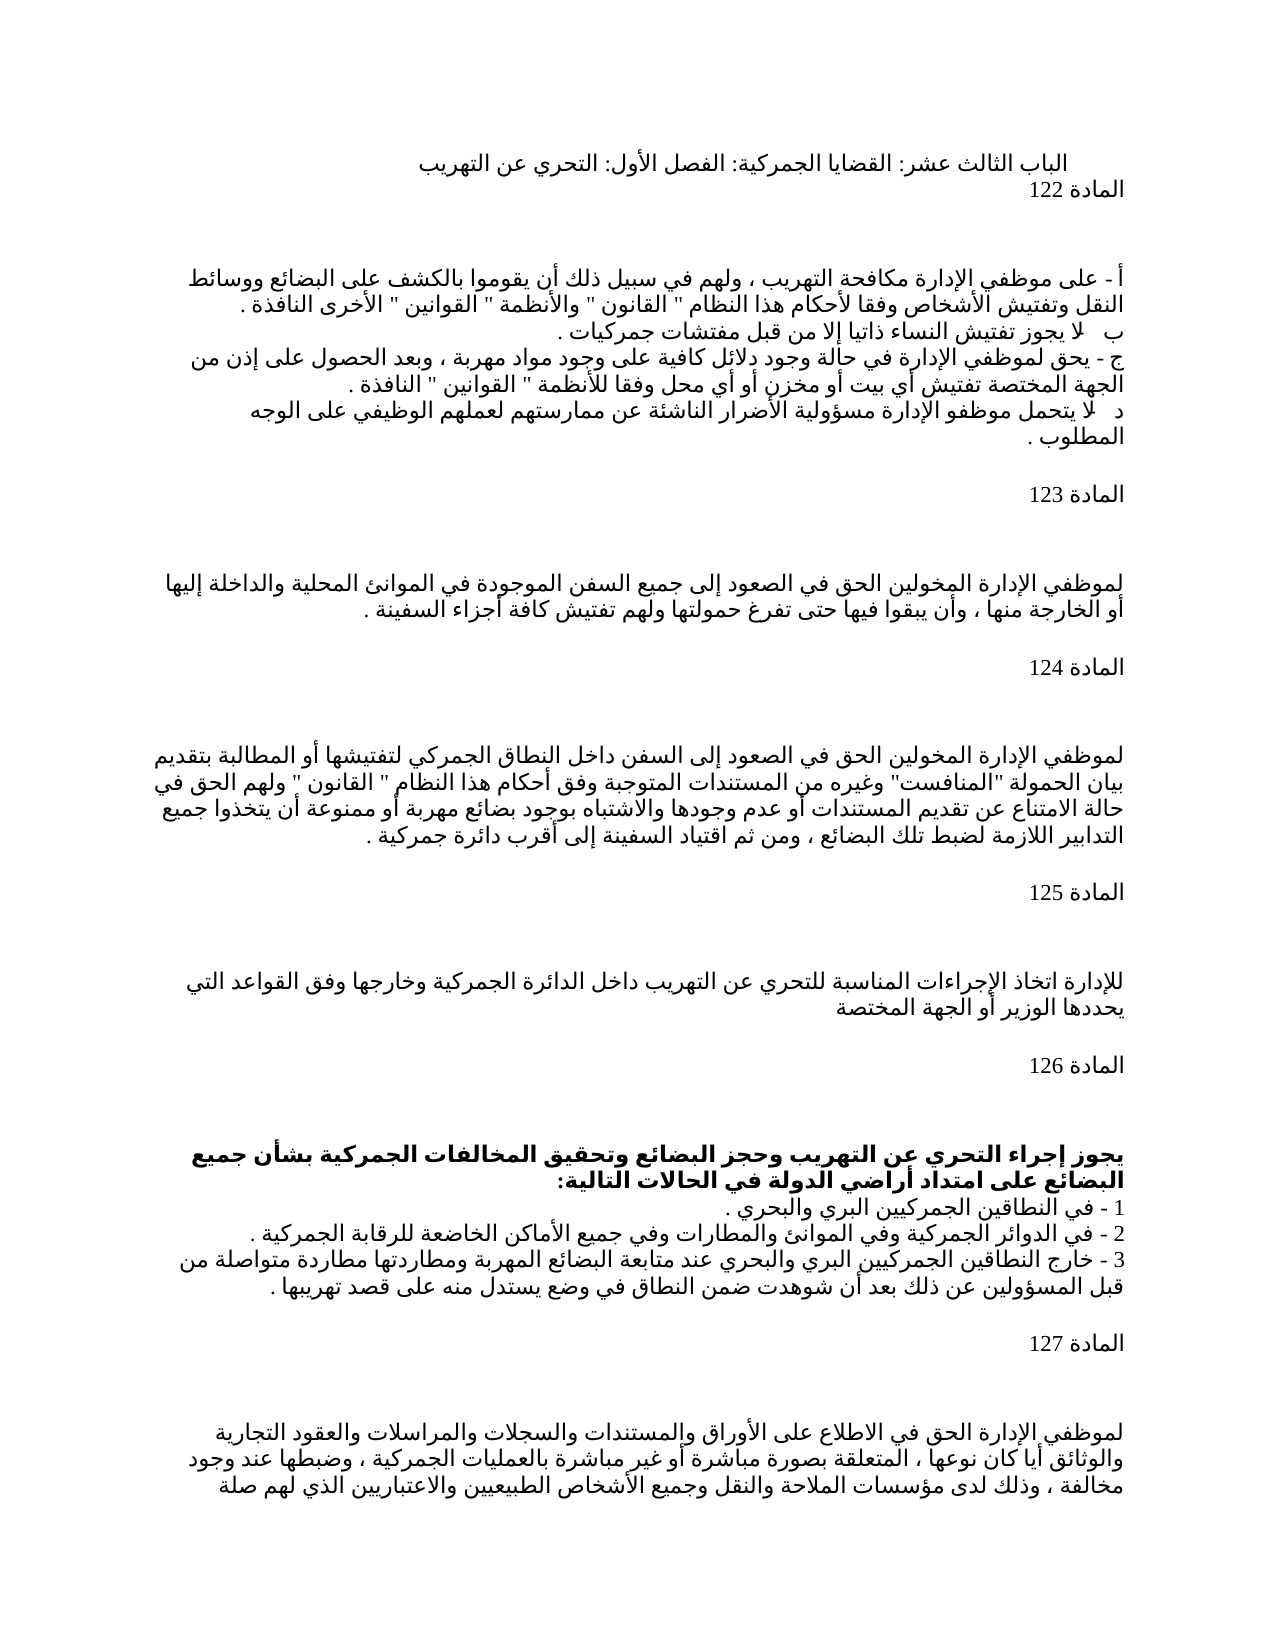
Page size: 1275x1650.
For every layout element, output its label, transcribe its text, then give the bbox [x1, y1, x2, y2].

text يجوز إجراء التحري عن التهريب وحجز البضائع وتحقيق المخالفات الجمركية بشأن جميع البضائع على امتداد أراضي الدولة في الحالات التالية: 1 - في النطاقين الجمركيين البري والبحري . 2 - في الدوائر الجمركية وفي الموانئ والمطارات وفي جميع الأماكن الخاضعة للرقابة الجمركية . 3 - خارج النطاقين الجمركيين البري والبحري عند متابعة البضائع المهربة ومطاردتها مطاردة متواصلة من قبل المسؤولين عن ذلك بعد أن شوهدت ضمن النطاق في وضع يستدل منه على قصد تهريبها . [150, 1141, 1125, 1299]
text المادة 127 [150, 1330, 1125, 1357]
text لموظفي الإدارة المخولين الحق في الصعود إلى السفن داخل النطاق الجمركي لتفتيشها أو المطالبة بتقديم بيان الحمولة "المنافست" وغيره من المستندات المتوجبة وفق أحكام هذا النظام " القانون " ولهم الحق في حالة الامتناع عن تقديم المستندات أو عدم وجودها والاشتباه بوجود بضائع مهربة أو ممنوعة أن يتخذوا جميع التدابير اللازمة لضبط تلك البضائع ، ومن ثم اقتياد السفينة إلى أقرب دائرة جمركية . [150, 743, 1125, 848]
text المادة 122 [150, 176, 1125, 203]
text لموظفي الإدارة المخولين الحق في الصعود إلى جميع السفن الموجودة في الموانئ المحلية والداخلة إليها أو الخارجة منها ، وأن يبقوا فيها حتى تفرغ حمولتها ولهم تفتيش كافة أجزاء السفينة . [150, 570, 1125, 622]
text المادة 125 [150, 879, 1125, 906]
text المادة 123 [150, 481, 1125, 507]
text المادة 124 [150, 654, 1125, 680]
text المادة 126 [150, 1052, 1125, 1078]
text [150, 1419, 1125, 1498]
text للإدارة اتخاذ الإجراءات المناسبة للتحري عن التهريب داخل الدائرة الجمركية وخارجها وفق القواعد التي يحددها الوزير أو الجهة المختصة [150, 968, 1125, 1021]
text أ - على موظفي الإدارة مكافحة التهريب ، ولهم في سبيل ذلك أن يقوموا بالكشف على البضائع ووسائط النقل وتفتيش الأشخاص وفقا لأحكام هذا النظام " القانون " والأنظمة " القوانين " الأخرى النافذة . ب - لا يجوز تفتيش النساء ذاتيا إلا من قبل مفتشات جمركيات . ج - يحق لموظفي الإدارة في حالة وجود دلائل كافية على وجود مواد مهربة ، وبعد الحصول على إذن من الجهة المختصة تفتيش أي بيت أو مخزن أو أي محل وفقا للأنظمة " القوانين " النافذة . د - لا يتحمل موظفو الإدارة مسؤولية الأضرار الناشئة عن ممارستهم لعملهم الوظيفي على الوجه المطلوب . [150, 265, 1125, 450]
text الباب الثالث عشر: القضايا الجمركية: الفصل الأول: التحري عن التهريب [150, 150, 1069, 176]
